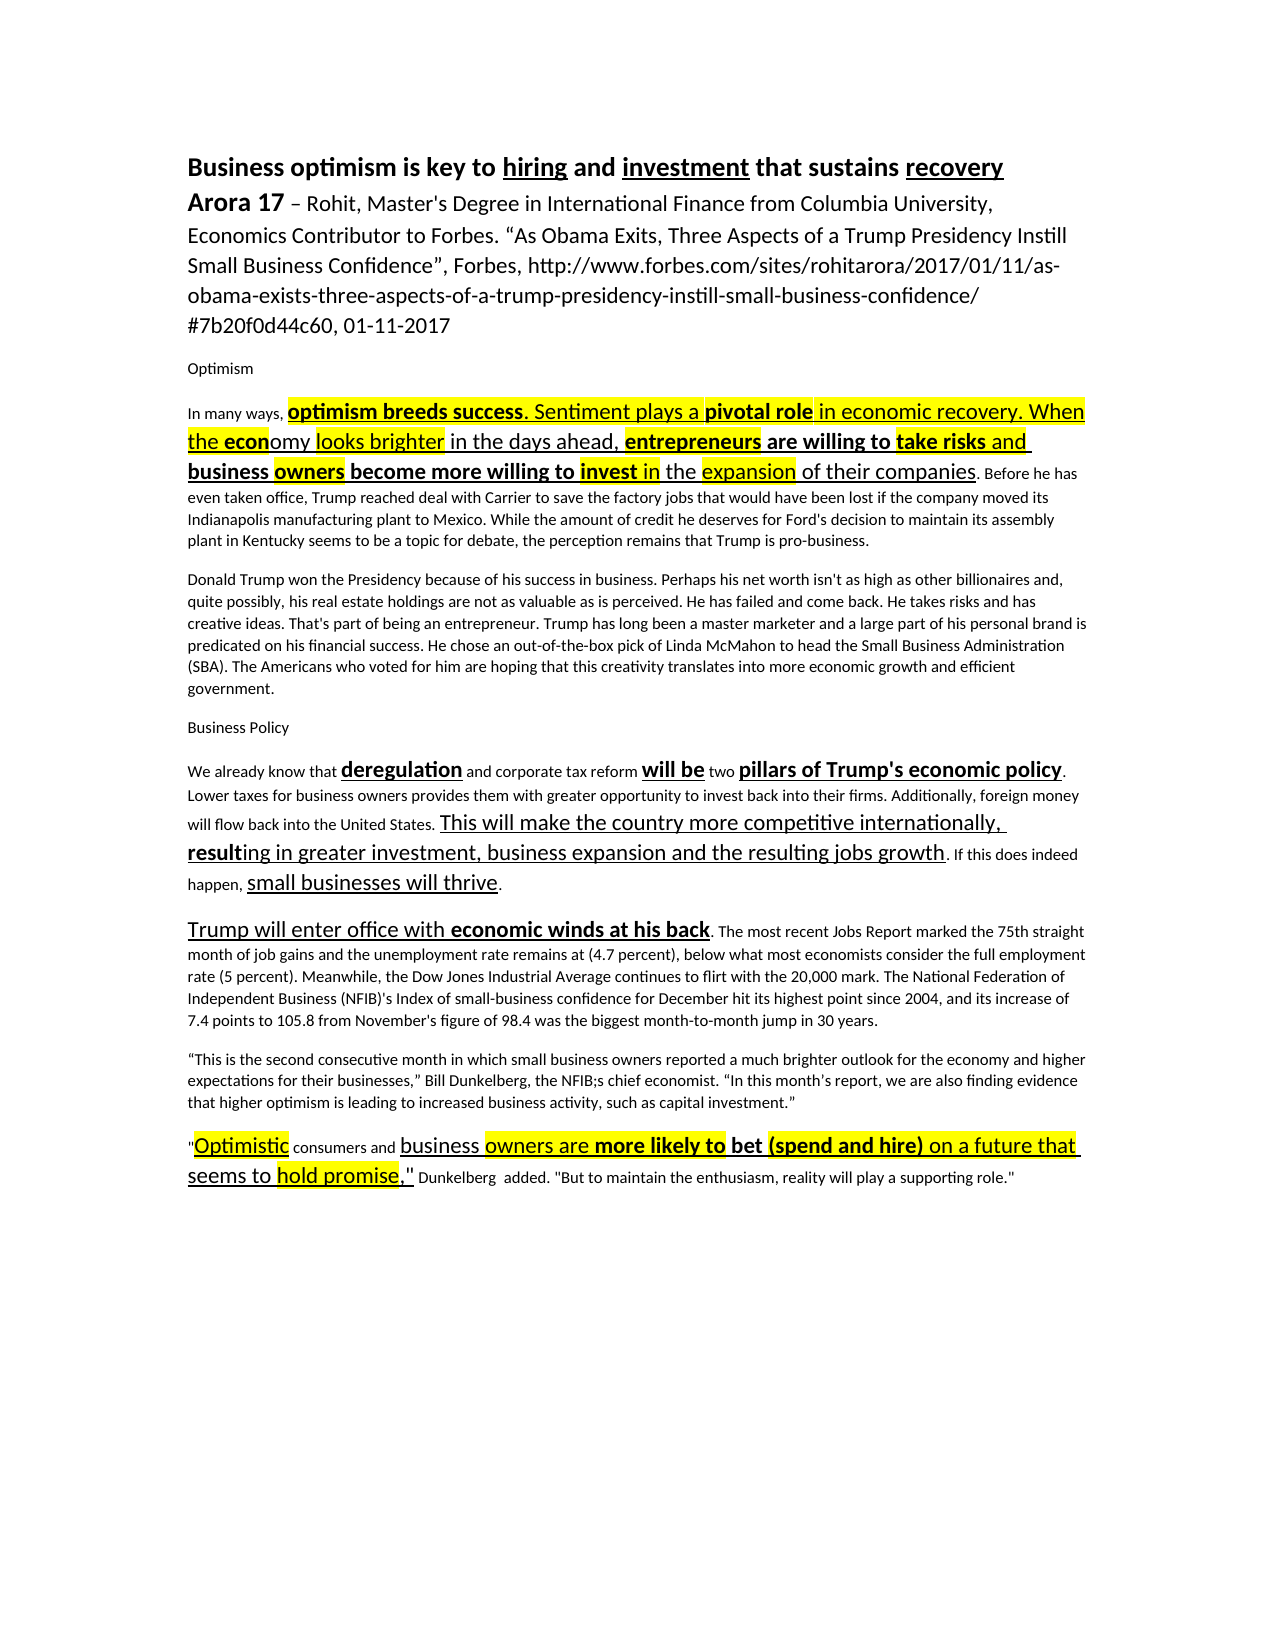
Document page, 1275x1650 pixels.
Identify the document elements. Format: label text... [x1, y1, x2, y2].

text Business Policy [187, 717, 1087, 737]
text “This is the second consecutive month in which small business owners reported a much brighter outlook for the economy and higher expectations for their businesses,” Bill Dunkelberg, the NFIB;s chief economist. “In this month’s report, we are also finding evidence that higher optimism is leading to increased business activity, such as capital investment.” [187, 1049, 1087, 1113]
subtitle Business optimism is key to hiring and investment that sustains recovery [187, 150, 1087, 183]
text Arora 17 – Rohit, Master's Degree in International Finance from Columbia University, Economics Contributor to Forbes. “As Obama Exits, Three Aspects of a Trump Presidency Instill Small Business Confidence”, Forbes, http://www.forbes.com/sites/rohitarora/2017/01/11/as-obama-exists-three-aspects-of-a-trump-presidency-instill-small-business-confidence/#7b20f0d44c60, 01-11-2017 [187, 186, 1087, 339]
text Optimism [187, 358, 1087, 379]
text Trump will enter office with economic winds at his back. The most recent Jobs Report marked the 75th straight month of job gains and the unemployment rate remains at (4.7 percent), below what most economists consider the full employment rate (5 percent). Meanwhile, the Dow Jones Industrial Average continues to flirt with the 20,000 mark. The National Federation of Independent Business (NFIB)'s Index of small-business confidence for December hit its highest point since 2004, and its increase of 7.4 points to 105.8 from November's figure of 98.4 was the biggest month-to-month jump in 30 years. [187, 915, 1087, 1031]
text "Optimistic consumers and business owners are more likely to bet (spend and hire) on a future that seems to hold promise," Dunkelberg added. "But to maintain the enthusiasm, reality will play a supporting role." [187, 1131, 1087, 1189]
text We already know that deregulation and corporate tax reform will be two pillars of Trump's economic policy. Lower taxes for business owners provides them with greater opportunity to invest back into their firms. Additionally, foreign money will flow back into the United States. This will make the country more competitive internationally, resulting in greater investment, business expansion and the resulting jobs growth. If this does indeed happen, small businesses will thrive. [187, 756, 1087, 896]
text Donald Trump won the Presidency because of his success in business. Perhaps his net worth isn't as high as other billionaires and, quite possibly, his real estate holdings are not as valuable as is perceived. He has failed and come back. He takes risks and has creative ideas. That's part of being an entrepreneur. Trump has long been a master marketer and a large part of his personal brand is predicated on his financial success. He chose an out-of-the-box pick of Linda McMahon to head the Small Business Administration (SBA). The Americans who voted for him are hoping that this creativity translates into more economic growth and efficient government. [187, 569, 1087, 699]
text In many ways, optimism breeds success. Sentiment plays a pivotal role in economic recovery. When the economy looks brighter in the days ahead, entrepreneurs are willing to take risks and business owners become more willing to invest in the expansion of their companies. Before he has even taken office, Trump reached deal with Carrier to save the factory jobs that would have been lost if the company moved its Indianapolis manufacturing plant to Mexico. While the amount of credit he deserves for Ford's decision to maintain its assembly plant in Kentucky seems to be a topic for debate, the perception remains that Trump is pro-business. [187, 397, 1087, 551]
